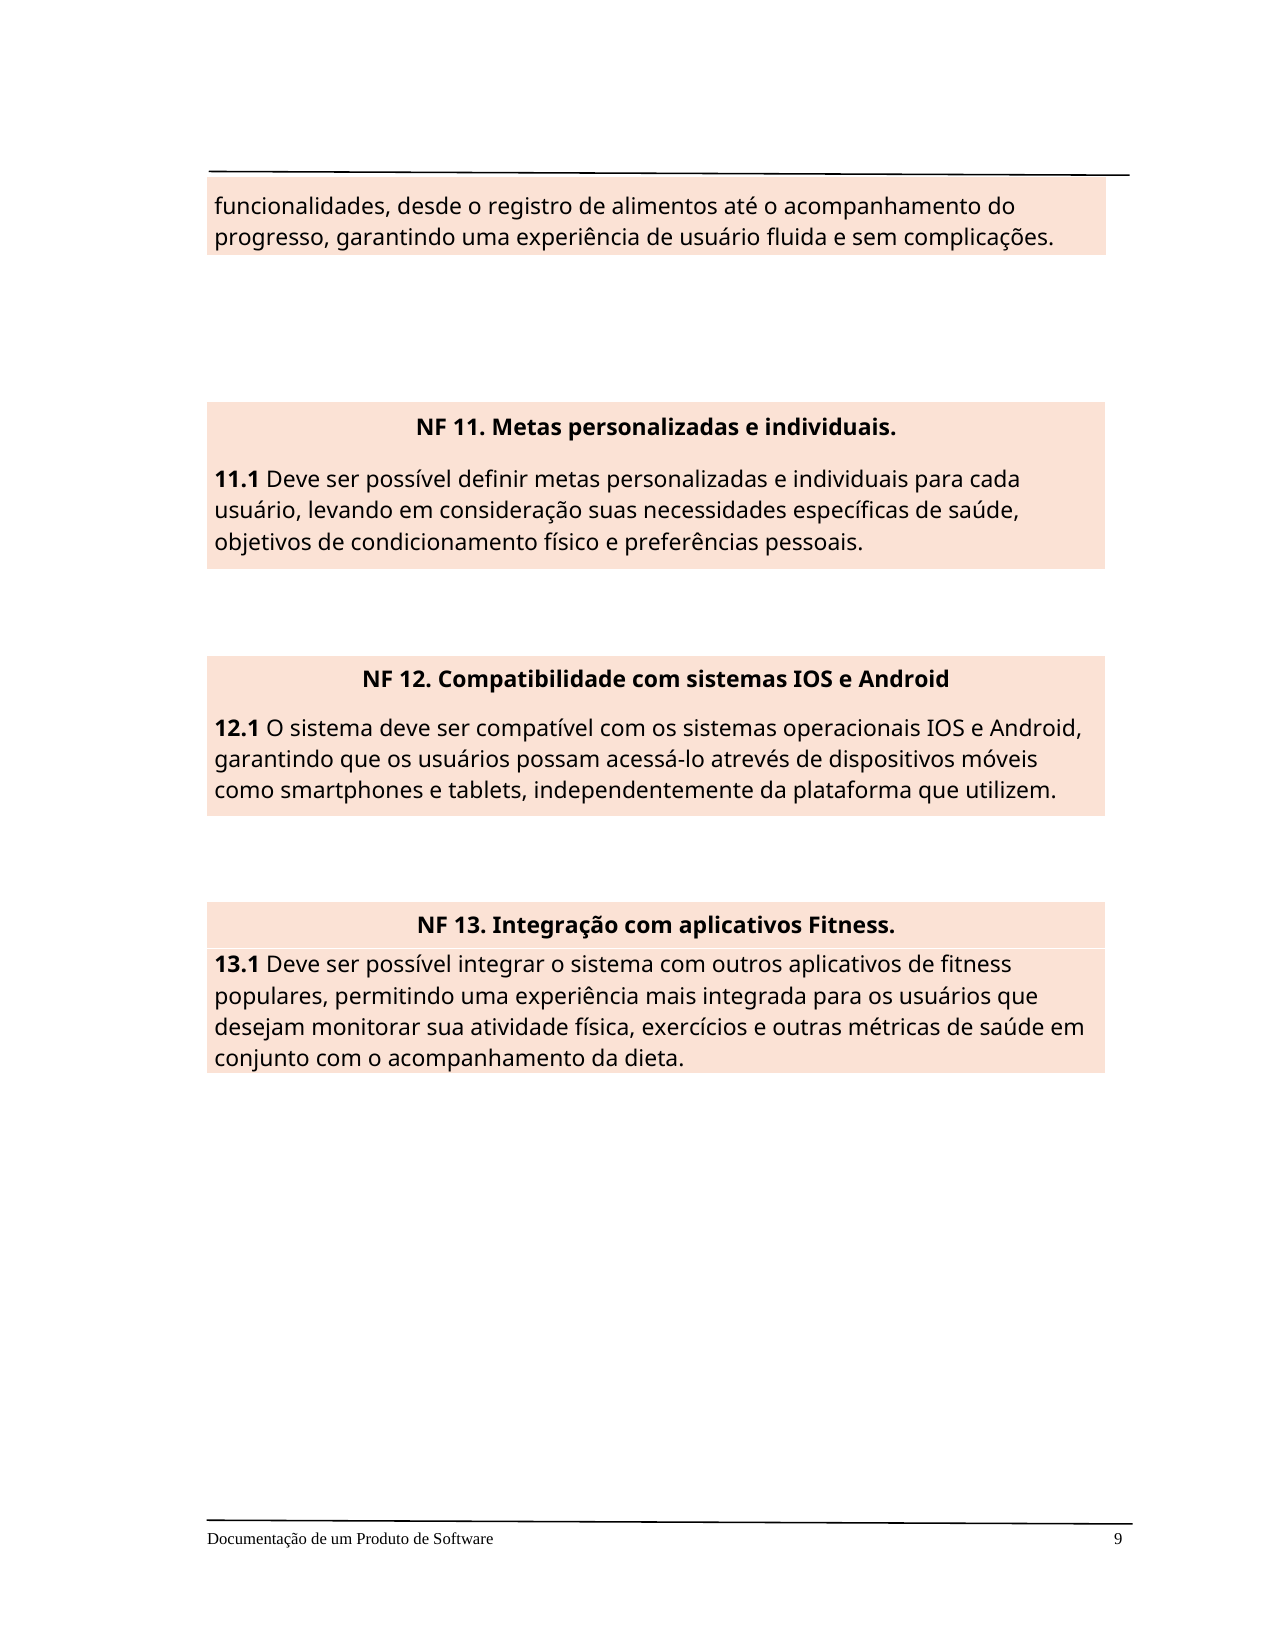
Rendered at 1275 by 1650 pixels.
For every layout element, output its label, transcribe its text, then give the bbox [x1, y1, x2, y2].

table_cell 13.1 Deve ser possível integrar o sistema com outros aplicativos de fitness populares, permitindo uma experiência mais integrada para os usuários que desejam monitorar sua atividade física, exercícios e outras métricas de saúde em conjunto com o acompanhamento da dieta. [207, 949, 1105, 1073]
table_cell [207, 177, 1106, 255]
table_cell 12.1 O sistema deve ser compatível com os sistemas operacionais IOS e Android, garantindo que os usuários possam acessá-lo atrevés de dispositivos móveis como smartphones e tablets, independentemente da plataforma que utilizem. [207, 701, 1105, 816]
table_header NF 13. Integração com aplicativos Fitness. [207, 902, 1105, 948]
table_header NF 11. Metas personalizadas e individuais. [207, 402, 1105, 450]
table_cell 11.1 Deve ser possível definir metas personalizadas e individuais para cada usuário, levando em consideração suas necessidades específicas de saúde, objetivos de condicionamento físico e preferências pessoais. [207, 450, 1105, 569]
table_header NF 12. Compatibilidade com sistemas IOS e Android [207, 656, 1105, 701]
